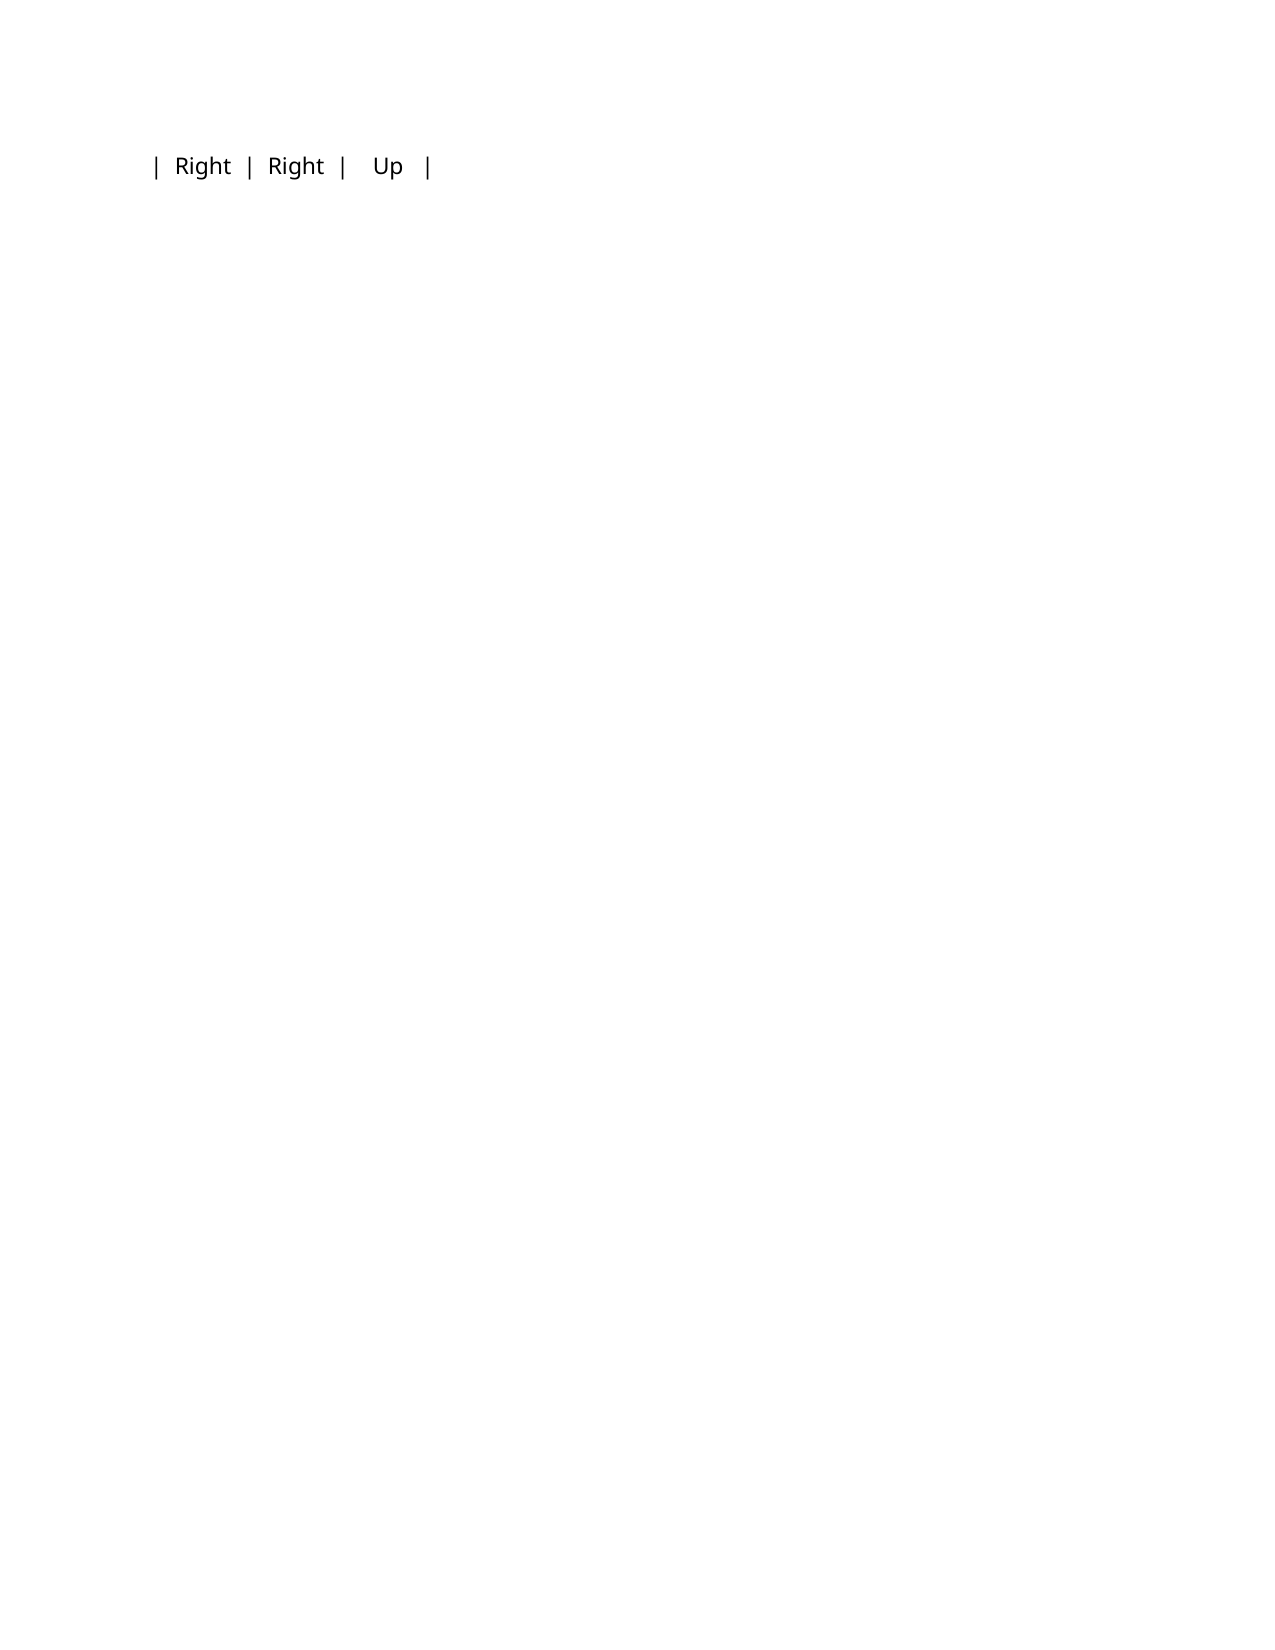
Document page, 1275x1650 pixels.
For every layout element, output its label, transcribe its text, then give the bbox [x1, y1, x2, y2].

text | Right | Right | Up | [150, 150, 1125, 181]
